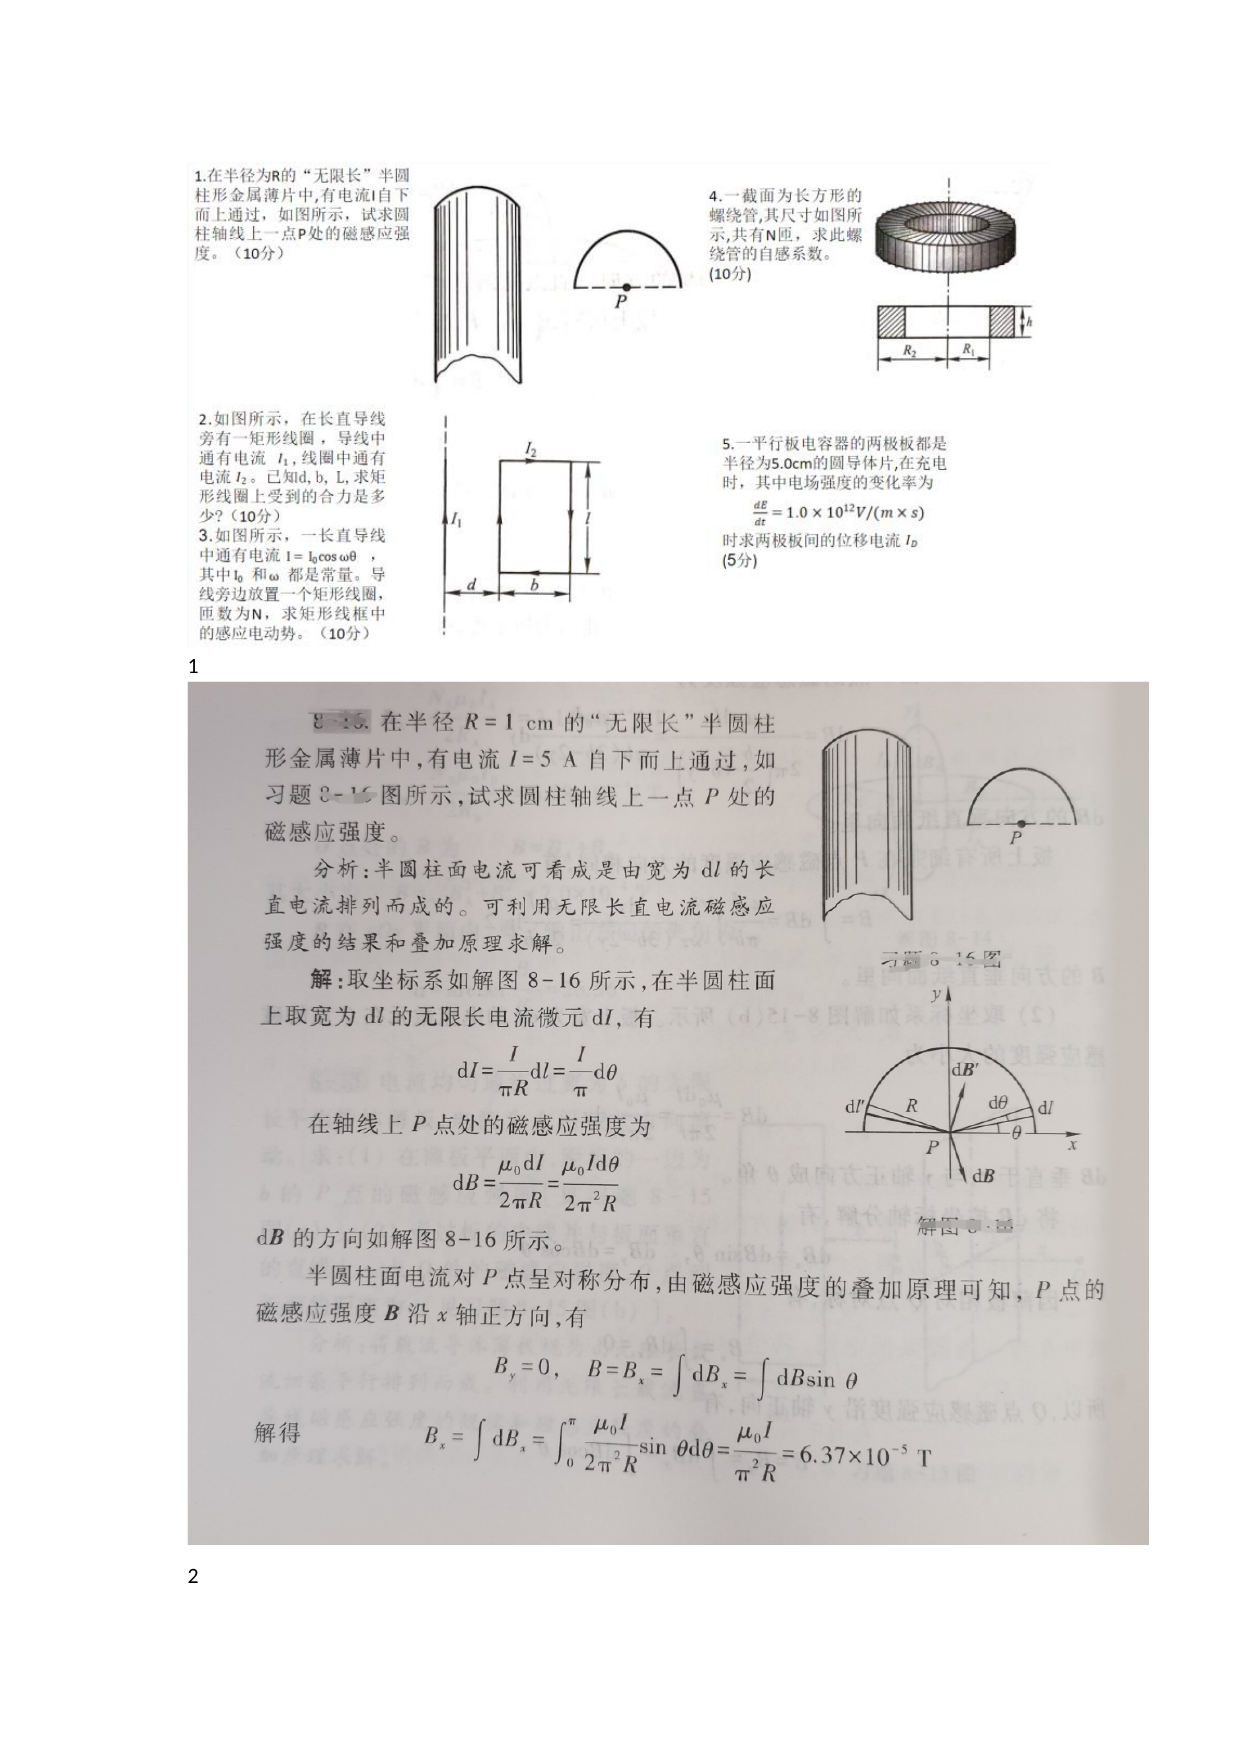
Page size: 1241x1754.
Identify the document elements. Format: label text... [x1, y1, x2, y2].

text 2 [187, 1559, 1053, 1592]
picture [188, 682, 1148, 1545]
picture [187, 162, 1053, 649]
